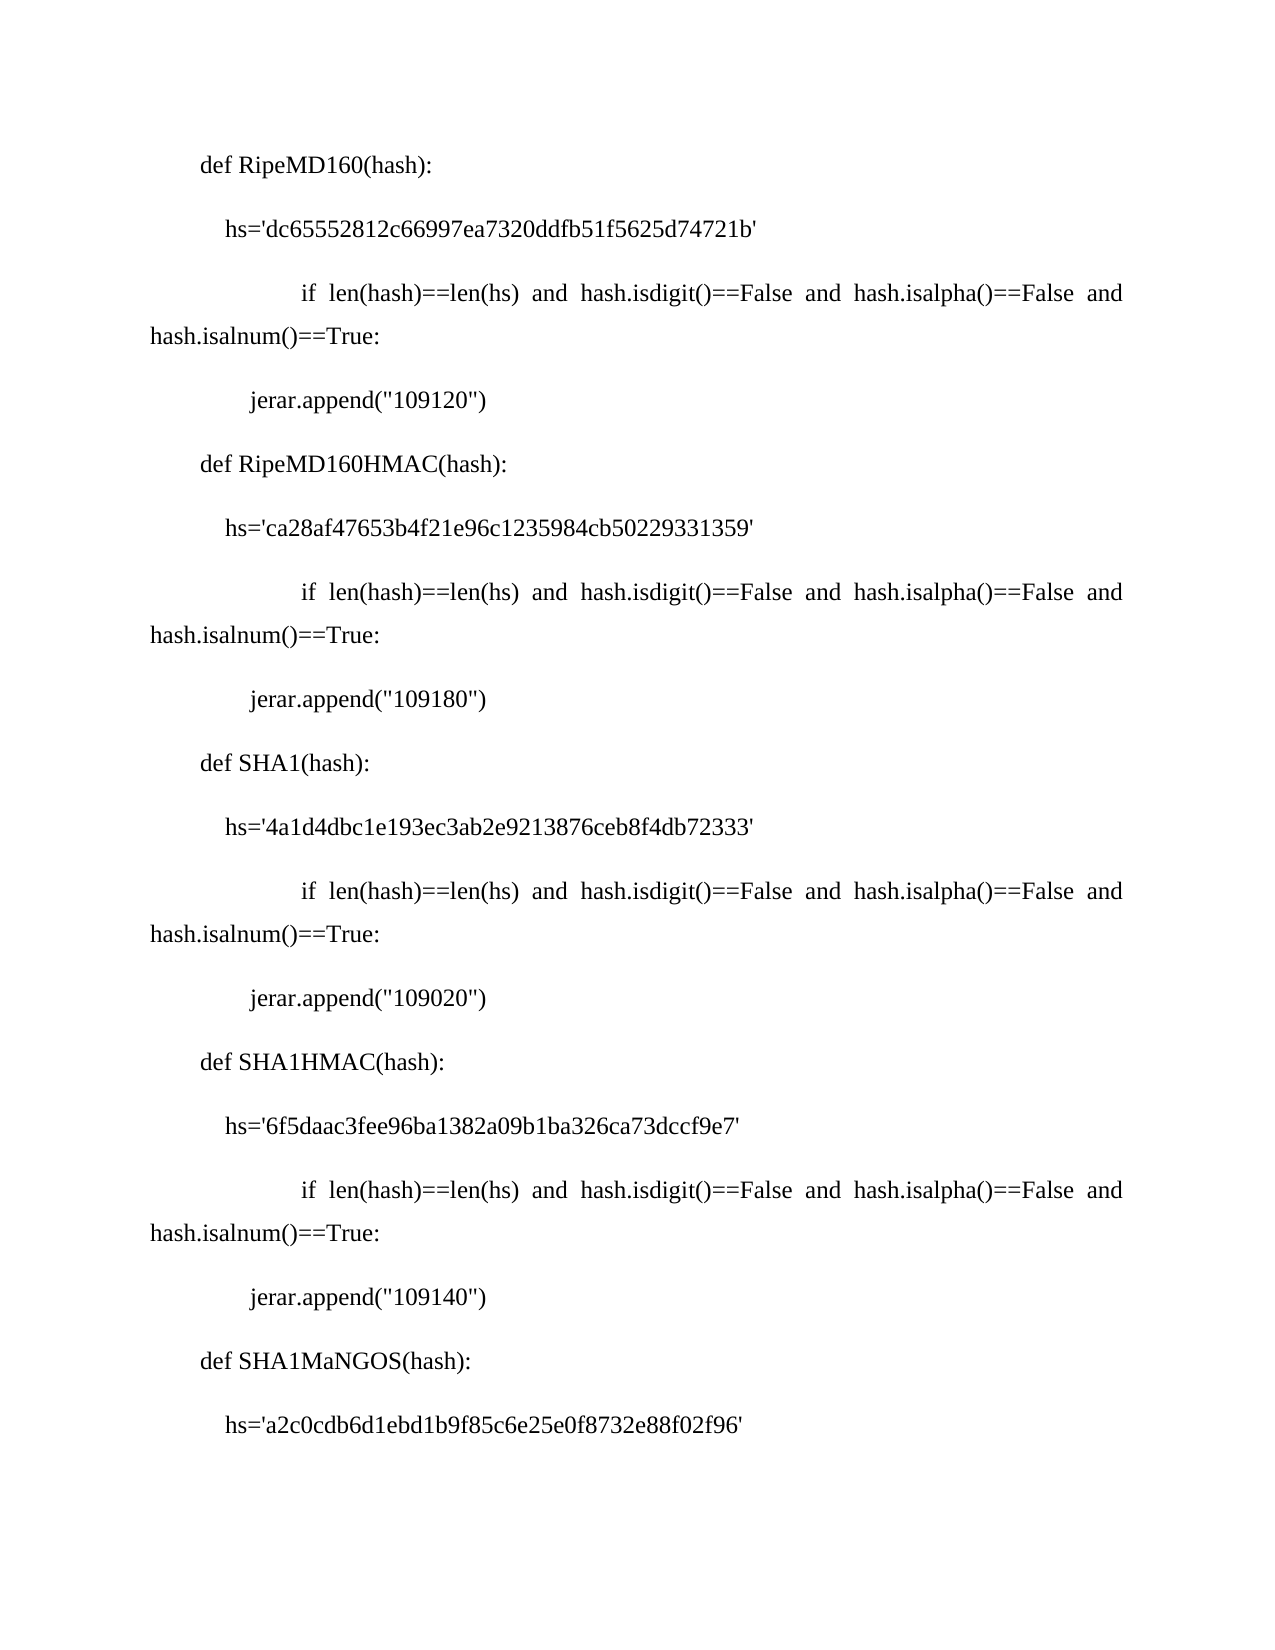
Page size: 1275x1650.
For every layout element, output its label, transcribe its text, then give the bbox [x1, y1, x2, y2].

text if len(hash)==len(hs) and hash.isdigit()==False and hash.isalpha()==False and hash.isalnum()==True: [150, 876, 1125, 948]
text hs='dc65552812c66997ea7320ddfb51f5625d74721b' [150, 214, 1125, 243]
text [150, 1175, 1125, 1247]
text hs='ca28af47653b4f21e96c1235984cb50229331359' [150, 513, 1125, 542]
text jerar.append("109140") [150, 1282, 1125, 1311]
text if len(hash)==len(hs) and hash.isdigit()==False and hash.isalpha()==False and hash.isalnum()==True: [150, 278, 1125, 350]
text hs='6f5daac3fee96ba1382a09b1ba326ca73dccf9e7' [150, 1111, 1125, 1139]
text if len(hash)==len(hs) and hash.isdigit()==False and hash.isalpha()==False and hash.isalnum()==True: [150, 577, 1125, 649]
text jerar.append("109020") [150, 983, 1125, 1012]
text jerar.append("109120") [150, 385, 1125, 414]
text jerar.append("109180") [150, 684, 1125, 713]
text hs='a2c0cdb6d1ebd1b9f85c6e25e0f8732e88f02f96' [150, 1410, 1125, 1438]
text def SHA1(hash): [150, 748, 1125, 777]
text hs='4a1d4dbc1e193ec3ab2e9213876ceb8f4db72333' [150, 812, 1125, 841]
text def SHA1HMAC(hash): [150, 1047, 1125, 1076]
text def SHA1MaNGOS(hash): [150, 1346, 1125, 1374]
text def RipeMD160(hash): [150, 150, 1125, 179]
text def RipeMD160HMAC(hash): [150, 449, 1125, 478]
